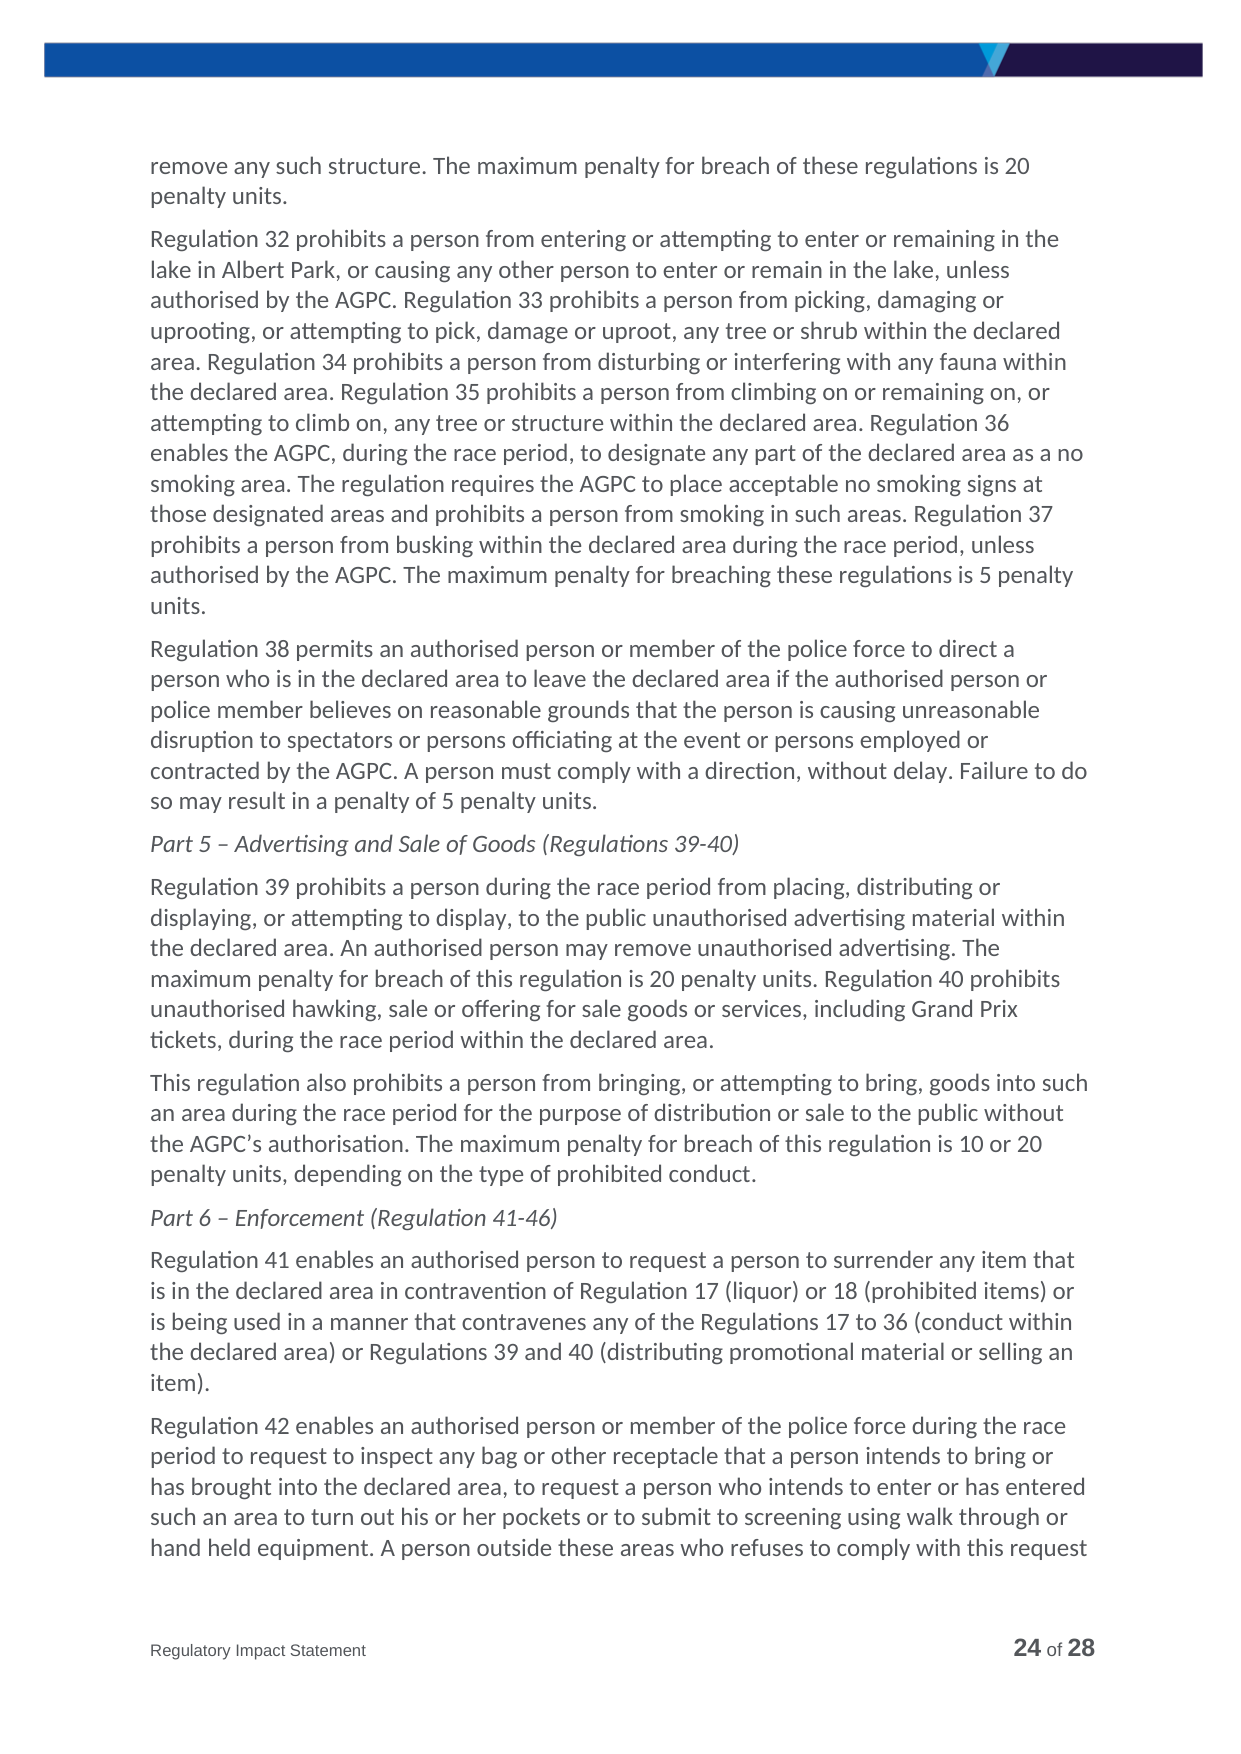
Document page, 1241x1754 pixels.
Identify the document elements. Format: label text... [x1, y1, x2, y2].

picture [3, 2, 1241, 121]
text Regulation 41 enables an authorised person to request a person to surrender any item that is in the declared area in contravention of Regulation 17 (liquor) or 18 (prohibited items) or is being used in a manner that contravenes any of the Regulations 17 to 36 (conduct within the declared area) or Regulations 39 and 40 (distributing promotional material or selling an item). [150, 1245, 1090, 1397]
text Regulation 32 prohibits a person from entering or attempting to enter or remaining in the lake in Albert Park, or causing any other person to enter or remain in the lake, unless authorised by the AGPC. Regulation 33 prohibits a person from picking, damaging or uprooting, or attempting to pick, damage or uproot, any tree or shrub within the declared area. Regulation 34 prohibits a person from disturbing or interfering with any fauna within the declared area. Regulation 35 prohibits a person from climbing on or remaining on, or attempting to climb on, any tree or structure within the declared area. Regulation 36 enables the AGPC, during the race period, to designate any part of the declared area as a no smoking area. The regulation requires the AGPC to place acceptable no smoking signs at those designated areas and prohibits a person from smoking in such areas. Regulation 37 prohibits a person from busking within the declared area during the race period, unless authorised by the AGPC. The maximum penalty for breaching these regulations is 5 penalty units. [150, 223, 1090, 620]
text Regulation 38 permits an authorised person or member of the police force to direct a person who is in the declared area to leave the declared area if the authorised person or police member believes on reasonable grounds that the person is causing unreasonable disruption to spectators or persons officiating at the event or persons employed or contracted by the AGPC. A person must comply with a direction, without delay. Failure to do so may result in a penalty of 5 penalty units. [150, 633, 1090, 816]
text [150, 1410, 1090, 1562]
text Regulation 39 prohibits a person during the race period from placing, distributing or displaying, or attempting to display, to the public unauthorised advertising material within the declared area. An authorised person may remove unauthorised advertising. The maximum penalty for breach of this regulation is 20 penalty units. Regulation 40 prohibits unauthorised hawking, sale or offering for sale goods or services, including Grand Prix tickets, during the race period within the declared area. [150, 871, 1090, 1054]
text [150, 150, 1090, 211]
text Part 6 – Enforcement (Regulation 41-46) [150, 1202, 1090, 1232]
text This regulation also prohibits a person from bringing, or attempting to bring, goods into such an area during the race period for the purpose of distribution or sale to the public without the AGPC’s authorisation. The maximum penalty for breach of this regulation is 10 or 20 penalty units, depending on the type of prohibited conduct. [150, 1067, 1090, 1189]
text Part 5 – Advertising and Sale of Goods (Regulations 39-40) [150, 828, 1090, 859]
